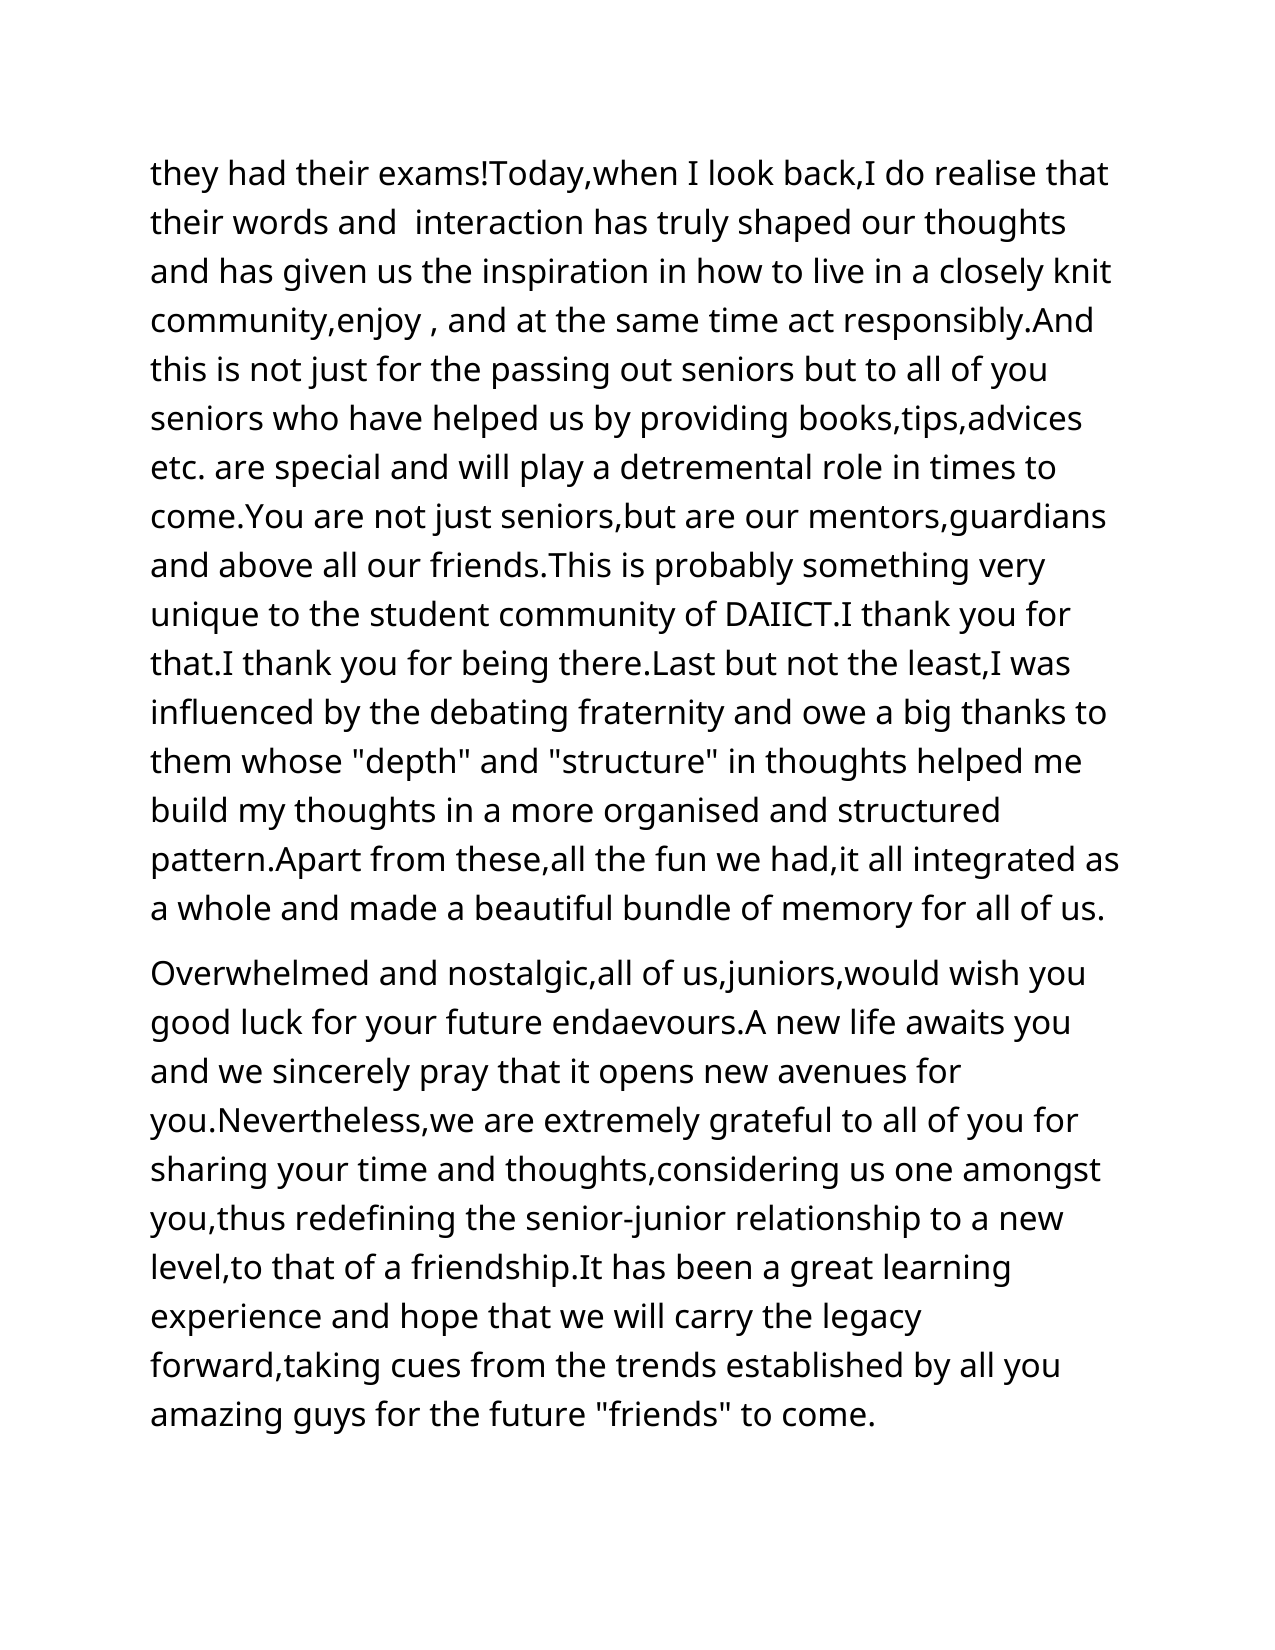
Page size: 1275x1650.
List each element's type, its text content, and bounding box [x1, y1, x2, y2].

text Overwhelmed and nostalgic,all of us,juniors,would wish you good luck for your future endaevours.A new life awaits you and we sincerely pray that it opens new avenues for you.Nevertheless,we are extremely grateful to all of you for sharing your time and thoughts,considering us one amongst you,thus redefining the senior-junior relationship to a new level,to that of a friendship.It has been a great learning experience and hope that we will carry the legacy forward,taking cues from the trends established by all you amazing guys for the future "friends" to come. [150, 950, 1125, 1436]
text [150, 150, 1125, 930]
